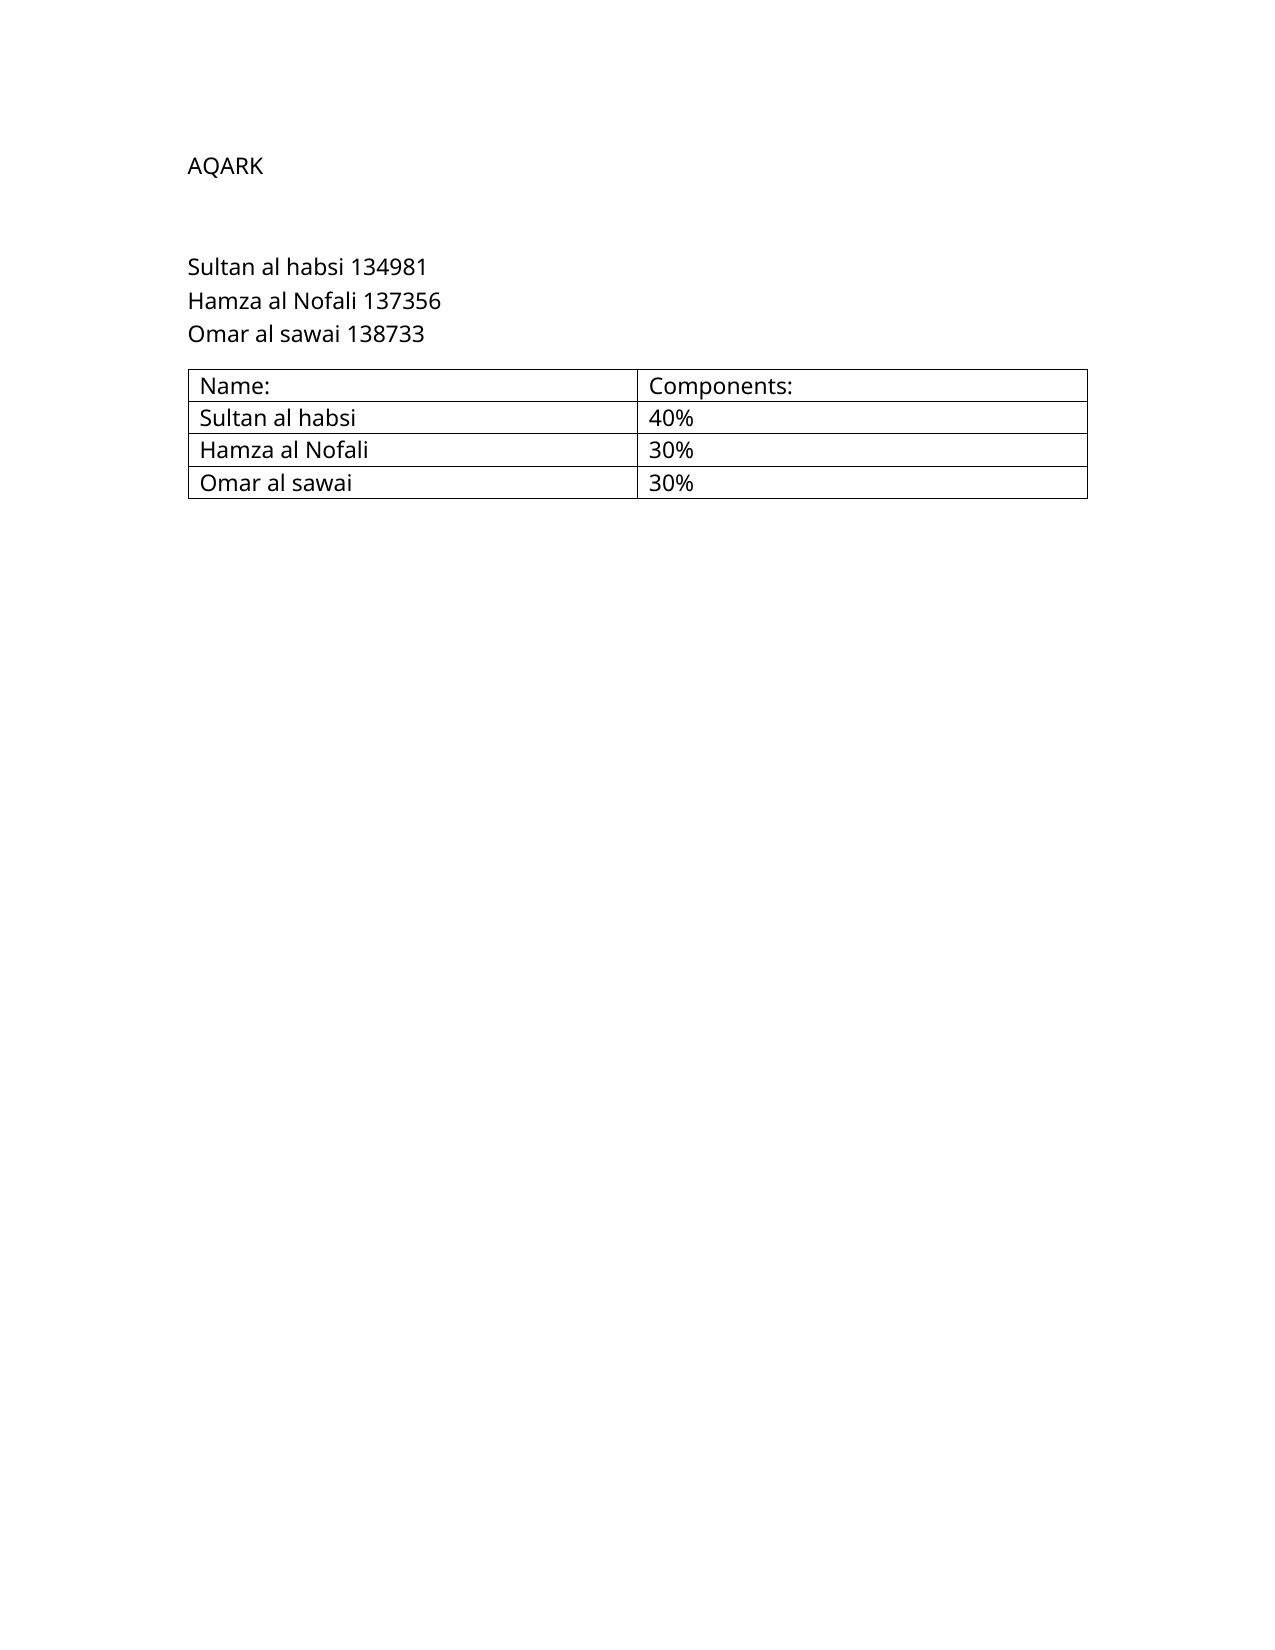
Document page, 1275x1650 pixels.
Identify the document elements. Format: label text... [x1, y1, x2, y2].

table_header Components: [638, 370, 1087, 401]
list Omar al sawai 138733 [187, 318, 1087, 349]
table_cell 40% [638, 402, 1087, 433]
table_cell Sultan al habsi [189, 402, 637, 433]
list Hamza al Nofali 137356 [187, 284, 1087, 316]
table_cell Hamza al Nofali [189, 434, 637, 466]
table_cell 30% [638, 434, 1087, 466]
table_cell 30% [638, 467, 1087, 498]
text AQARK [187, 150, 1087, 181]
table_cell Omar al sawai [189, 467, 637, 498]
table_header Name: [189, 370, 637, 401]
list Sultan al habsi 134981 [187, 251, 1087, 282]
